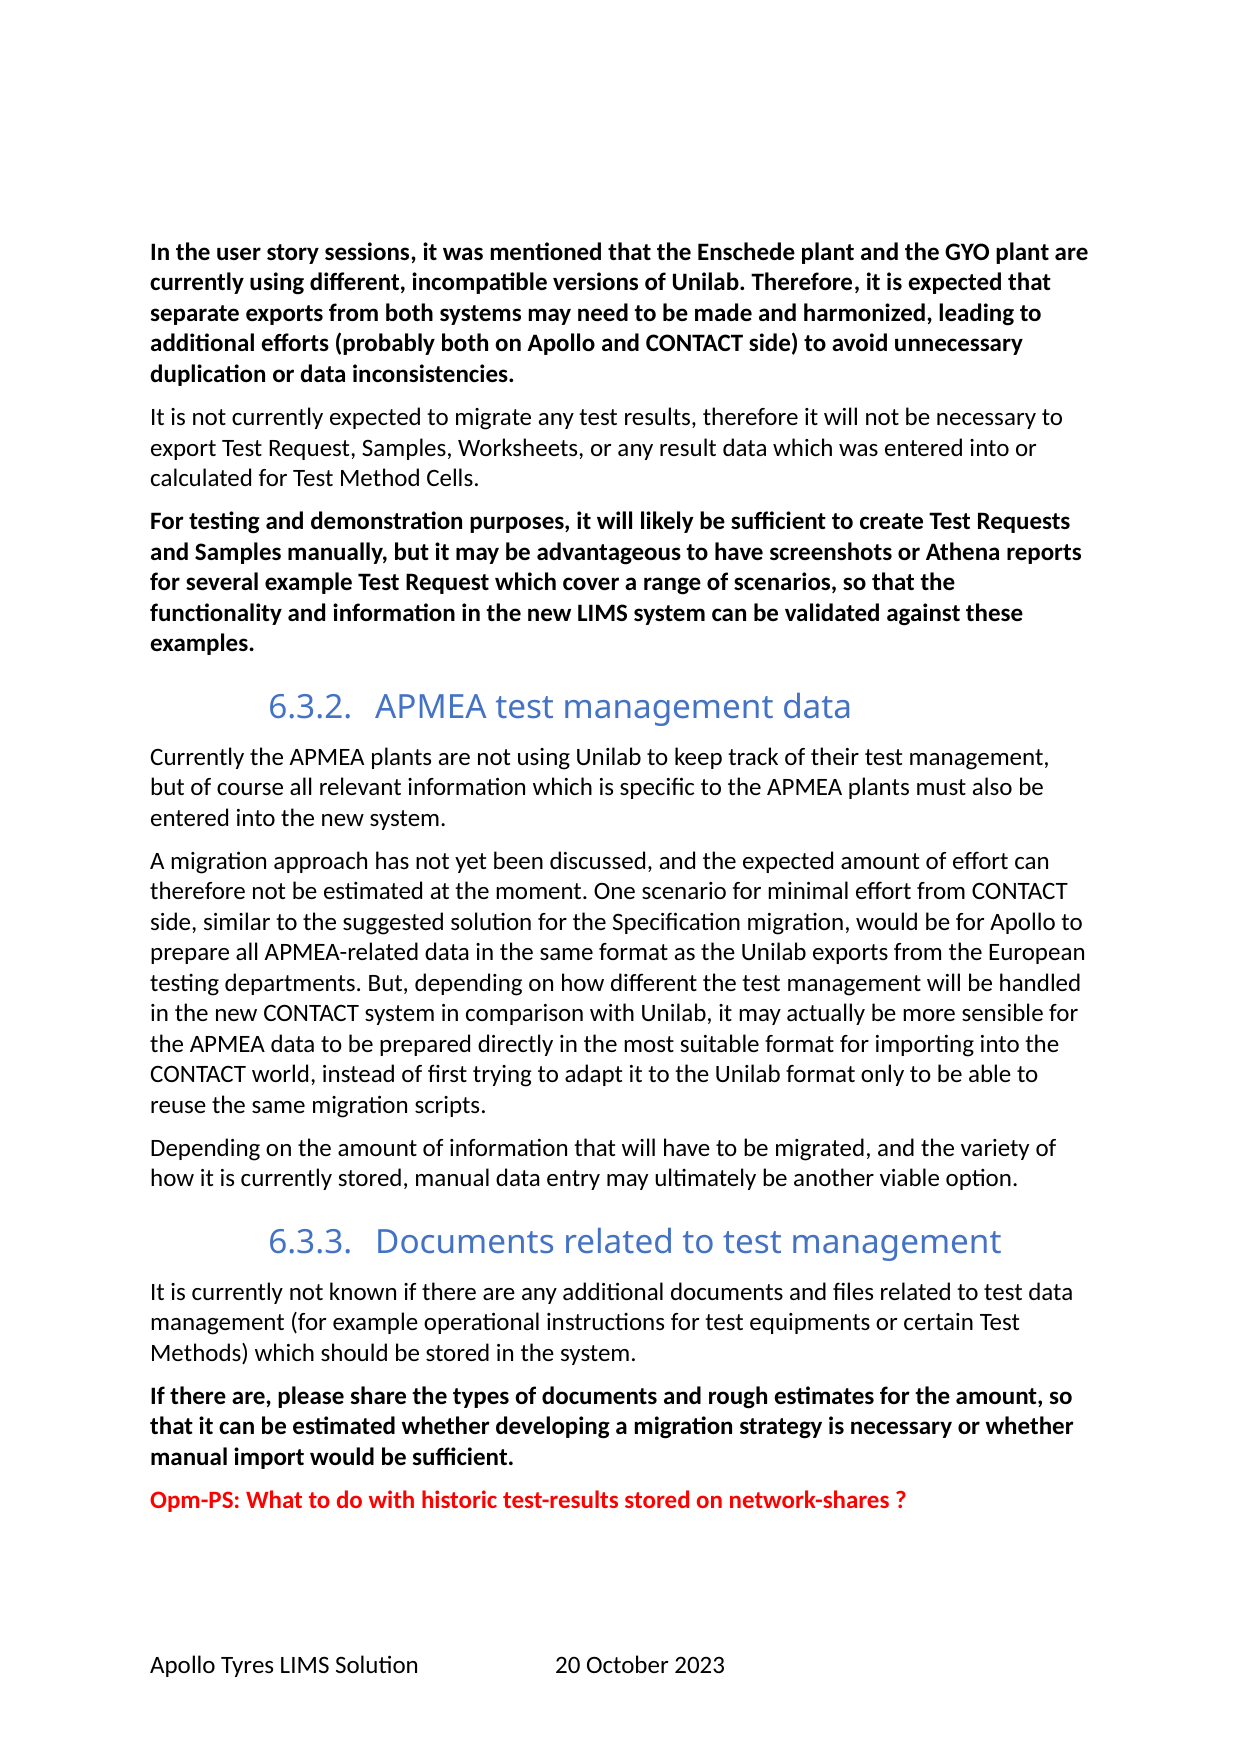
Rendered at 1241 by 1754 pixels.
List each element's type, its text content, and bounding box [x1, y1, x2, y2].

subtitle Documents related to test management [268, 1218, 1090, 1263]
text It is currently not known if there are any additional documents and files related to test data management (for example operational instructions for test equipments or certain Test Methods) which should be stored in the system. [150, 1276, 1090, 1367]
text For testing and demonstration purposes, it will likely be sufficient to create Test Requests and Samples manually, but it may be advantageous to have screenshots or Athena reports for several example Test Request which cover a range of scenarios, so that the functionality and information in the new LIMS system can be validated against these examples. [150, 505, 1090, 658]
text Depending on the amount of information that will have to be migrated, and the variety of how it is currently stored, manual data entry may ultimately be another viable option. [150, 1132, 1090, 1193]
text In the user story sessions, it was mentioned that the Enschede plant and the GYO plant are currently using different, incompatible versions of Unilab. Therefore, it is expected that separate exports from both systems may need to be made and harmonized, leading to additional efforts (probably both on Apollo and CONTACT side) to avoid unnecessary duplication or data inconsistencies. [150, 236, 1090, 389]
text Opm-PS: What to do with historic test-results stored on network-shares ? [150, 1484, 1090, 1514]
text A migration approach has not yet been discussed, and the expected amount of effort can therefore not be estimated at the moment. One scenario for minimal effort from CONTACT side, similar to the suggested solution for the Specification migration, would be for Apollo to prepare all APMEA-related data in the same format as the Unilab exports from the European testing departments. But, depending on how different the test management will be handled in the new CONTACT system in comparison with Unilab, it may actually be more sensible for the APMEA data to be prepared directly in the most suitable format for importing into the CONTACT world, instead of first trying to adapt it to the Unilab format only to be able to reuse the same migration scripts. [150, 845, 1090, 1119]
text Currently the APMEA plants are not using Unilab to keep track of their test management, but of course all relevant information which is specific to the APMEA plants must also be entered into the new system. [150, 741, 1090, 832]
subtitle APMEA test management data [268, 683, 1090, 728]
text If there are, please share the types of documents and rough estimates for the amount, so that it can be estimated whether developing a migration strategy is necessary or whether manual import would be sufficient. [150, 1380, 1090, 1472]
text It is not currently expected to migrate any test results, therefore it will not be necessary to export Test Request, Samples, Worksheets, or any result data which was entered into or calculated for Test Method Cells. [150, 401, 1090, 493]
